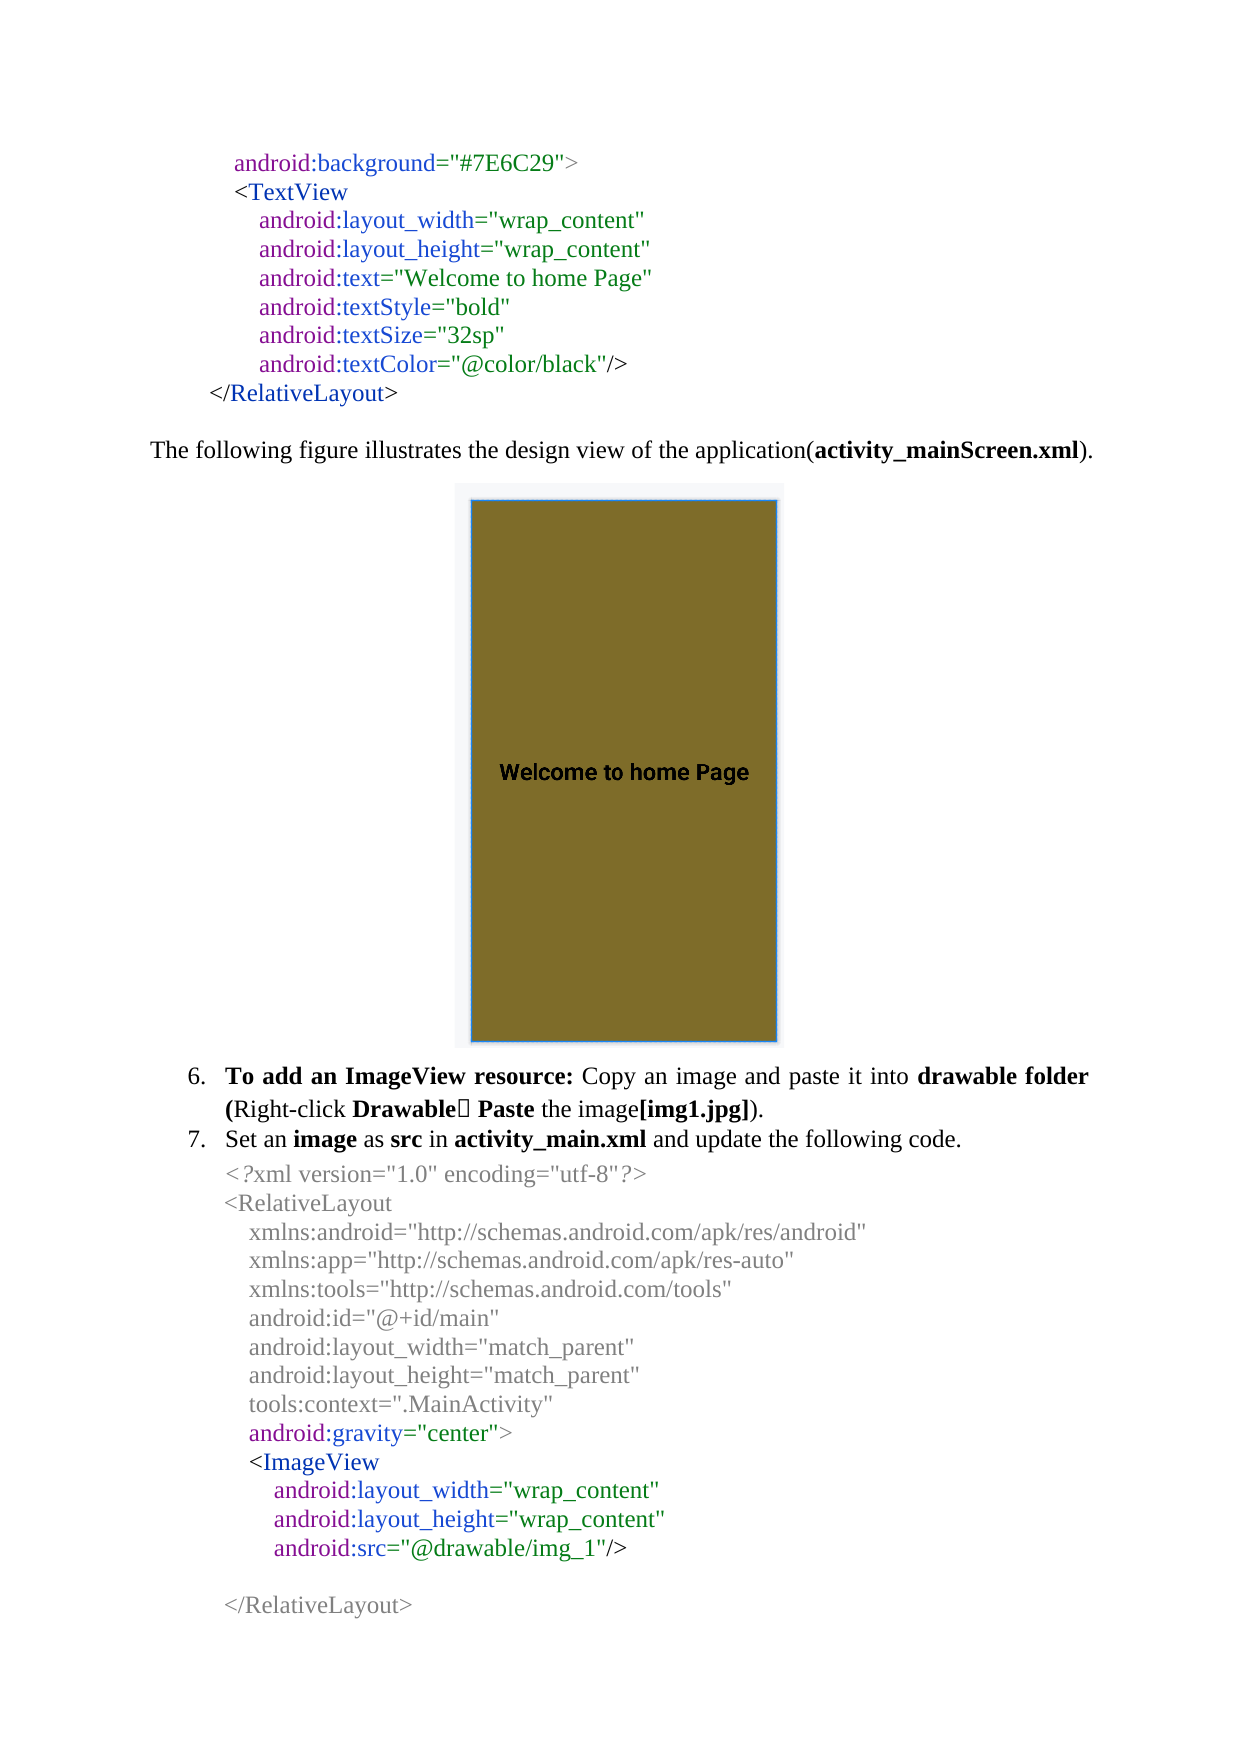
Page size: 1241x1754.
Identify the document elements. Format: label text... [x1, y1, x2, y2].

text </RelativeLayout> [224, 1591, 1161, 1619]
text android:id="@+id/main" android:layout_width="match_parent" android:layout_height="match_parent" tools:context=".MainActivity" android:gravity="center"> [249, 1303, 642, 1447]
text </RelativeLayout> [209, 378, 1161, 407]
text android:background="#7E6C29"> [234, 148, 1161, 177]
text <?xml version="1.0" encoding="utf-8"?> [224, 1159, 1161, 1188]
text <RelativeLayout xmlns:android="http://schemas.android.com/apk/res/android" xmlns:app="http://schemas.android.com/apk/res-auto" xmlns:tools="http://schemas.android.com/tools" [224, 1188, 1016, 1303]
text <TextView android:layout_width="wrap_content" android:layout_height="wrap_content" android:text="Welcome to home Page" android:textStyle="bold" android:textSize="32sp" android:textColor="@color/black"/> [234, 177, 654, 378]
text <ImageView android:layout_width="wrap_content" android:layout_height="wrap_content" android:src="@drawable/img_1"/> [249, 1447, 667, 1562]
list Set an image as src in activity_main.xml and update the following code. [187, 1124, 1161, 1153]
picture [454, 483, 785, 1048]
text The following figure illustrates the design view of the application(activity_mainScreen.xml). [150, 436, 1161, 464]
